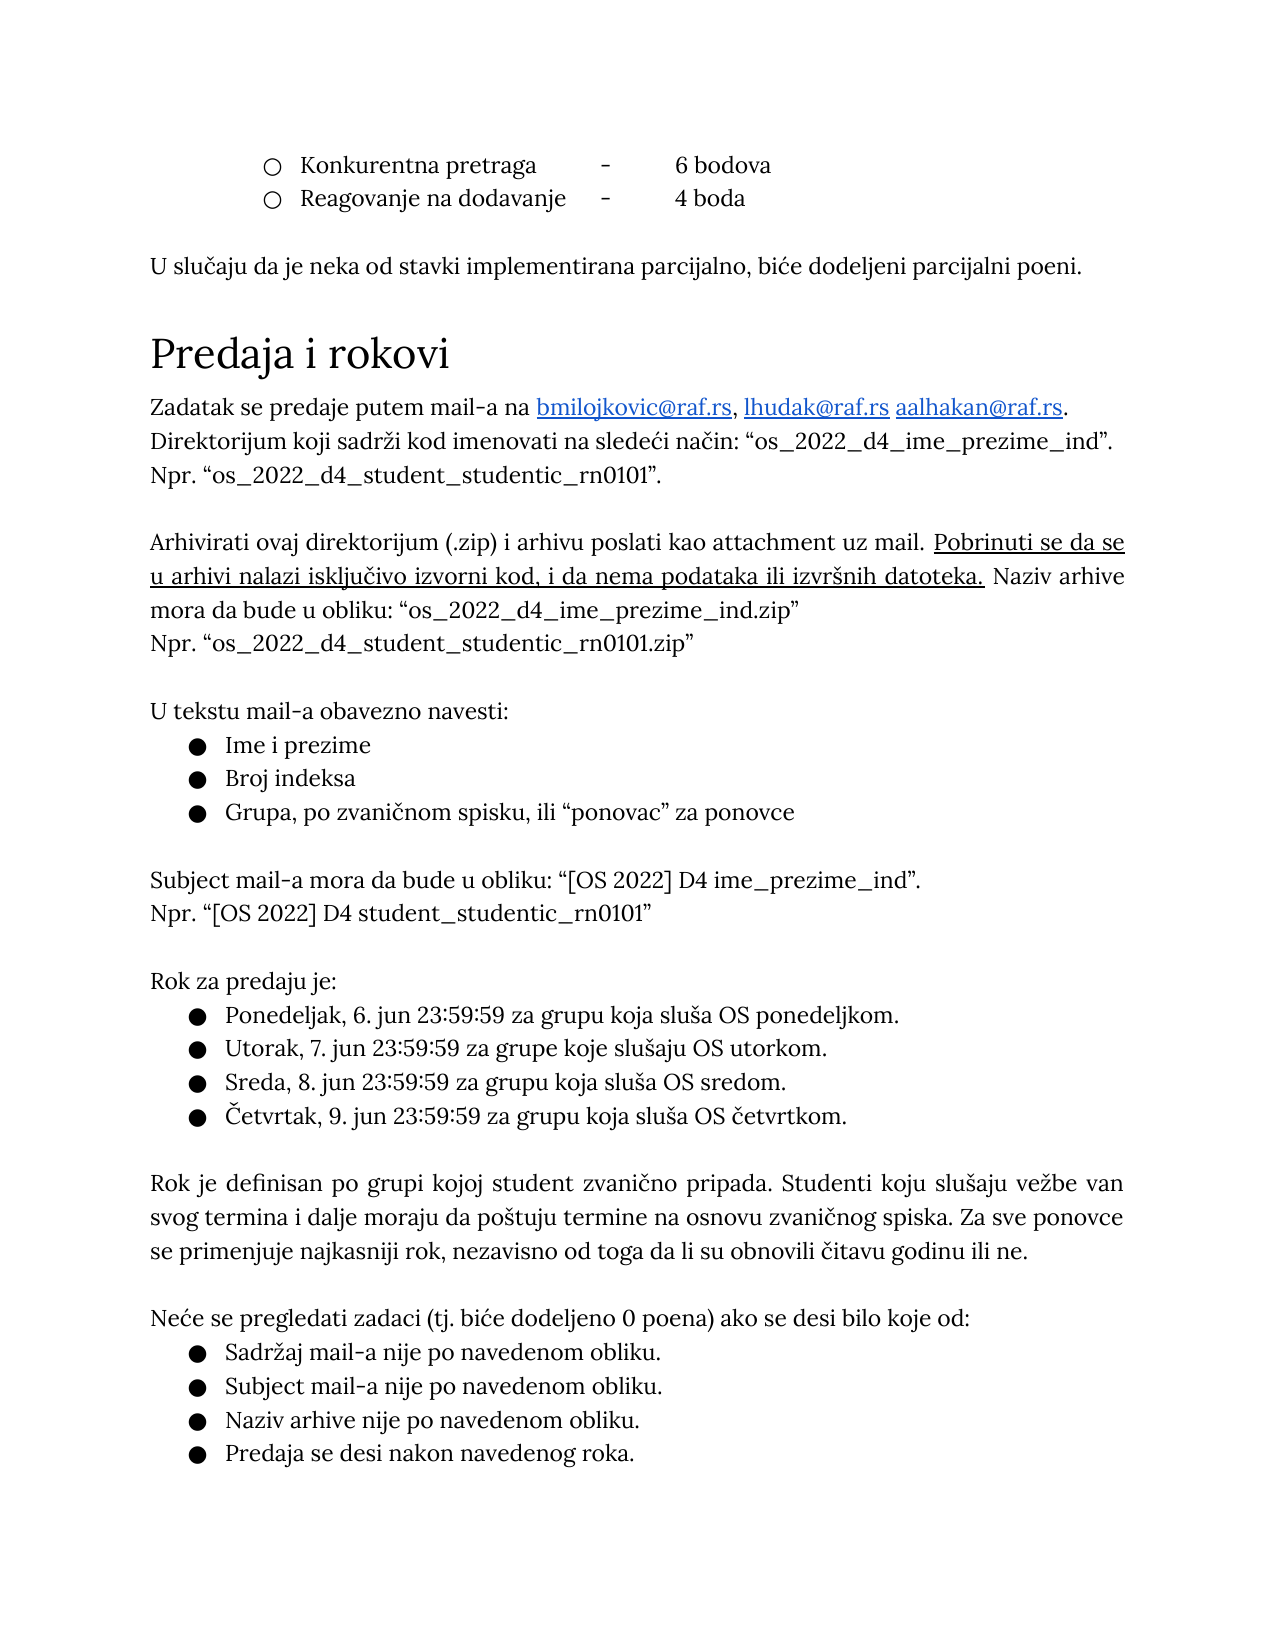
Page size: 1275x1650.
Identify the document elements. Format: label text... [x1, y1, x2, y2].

list Broj indeksa [187, 764, 1125, 793]
list Utorak, 7. jun 23:59:59 za grupe koje slušaju OS utorkom. [187, 1034, 1125, 1063]
text U slučaju da je neka od stavki implementirana parcijalno, biće dodeljeni parcijalni poeni. [150, 251, 1125, 281]
text Rok za predaju je: [150, 966, 1125, 996]
list Ime i prezime [187, 730, 1125, 759]
list Sreda, 8. jun 23:59:59 za grupu koja sluša OS sredom. [187, 1067, 1125, 1097]
list Ponedeljak, 6. jun 23:59:59 za grupu koja sluša OS ponedeljkom. [187, 1000, 1125, 1029]
list Subject mail-a nije po navedenom obliku. [187, 1371, 1125, 1401]
list Reagovanje na dodavanje - 4 boda [262, 184, 1125, 213]
text Subject mail-a mora da bude u obliku: “[OS 2022] D4 ime_prezime_ind”. [150, 865, 1125, 894]
list Četvrtak, 9. jun 23:59:59 za grupu koja sluša OS četvrtkom. [187, 1101, 1125, 1131]
list Konkurentna pretraga - 6 bodova [262, 150, 1125, 179]
text Npr. “os_2022_d4_student_studentic_rn0101.zip” [150, 629, 1125, 658]
list Sadržaj mail-a nije po navedenom obliku. [187, 1337, 1125, 1367]
text Direktorijum koji sadrži kod imenovati na sledeći način: “os_2022_d4_ime_prezime_ind”. [150, 426, 1125, 456]
text Npr. “os_2022_d4_student_studentic_rn0101”. [150, 460, 1125, 489]
list Grupa, po zvaničnom spisku, ili “ponovac” za ponovce [187, 797, 1125, 827]
list Naziv arhive nije po navedenom obliku. [187, 1405, 1125, 1434]
list Predaja se desi nakon navedenog roka. [187, 1439, 1125, 1468]
text Neće se pregledati zadaci (tj. biće dodeljeno 0 poena) ako se desi bilo koje od: [150, 1304, 1125, 1333]
text Rok je definisan po grupi kojoj student zvanično pripada. Studenti koju slušaju vežbe van svog termina i dalje moraju da poštuju termine na osnovu zvaničnog spiska. Za sve ponovce se primenjuje najkasniji rok, nezavisno od toga da li su obnovili čitavu godinu ili ne. [150, 1169, 1125, 1266]
subtitle Predaja i rokovi [150, 327, 1125, 380]
text Arhivirati ovaj direktorijum (.zip) i arhivu poslati kao attachment uz mail. Pobrinuti se da se u arhivi nalazi isključivo izvorni kod, i da nema podataka ili izvršnih datoteka. Naziv arhive mora da bude u obliku: “os_2022_d4_ime_prezime_ind.zip” [150, 527, 1125, 624]
text Npr. “[OS 2022] D4 student_studentic_rn0101” [150, 899, 1125, 928]
text Zadatak se predaje putem mail-a na bmilojkovic@raf.rs, lhudak@raf.rs aalhakan@raf.rs. [150, 392, 1125, 422]
text U tekstu mail-a obavezno navesti: [150, 696, 1125, 726]
